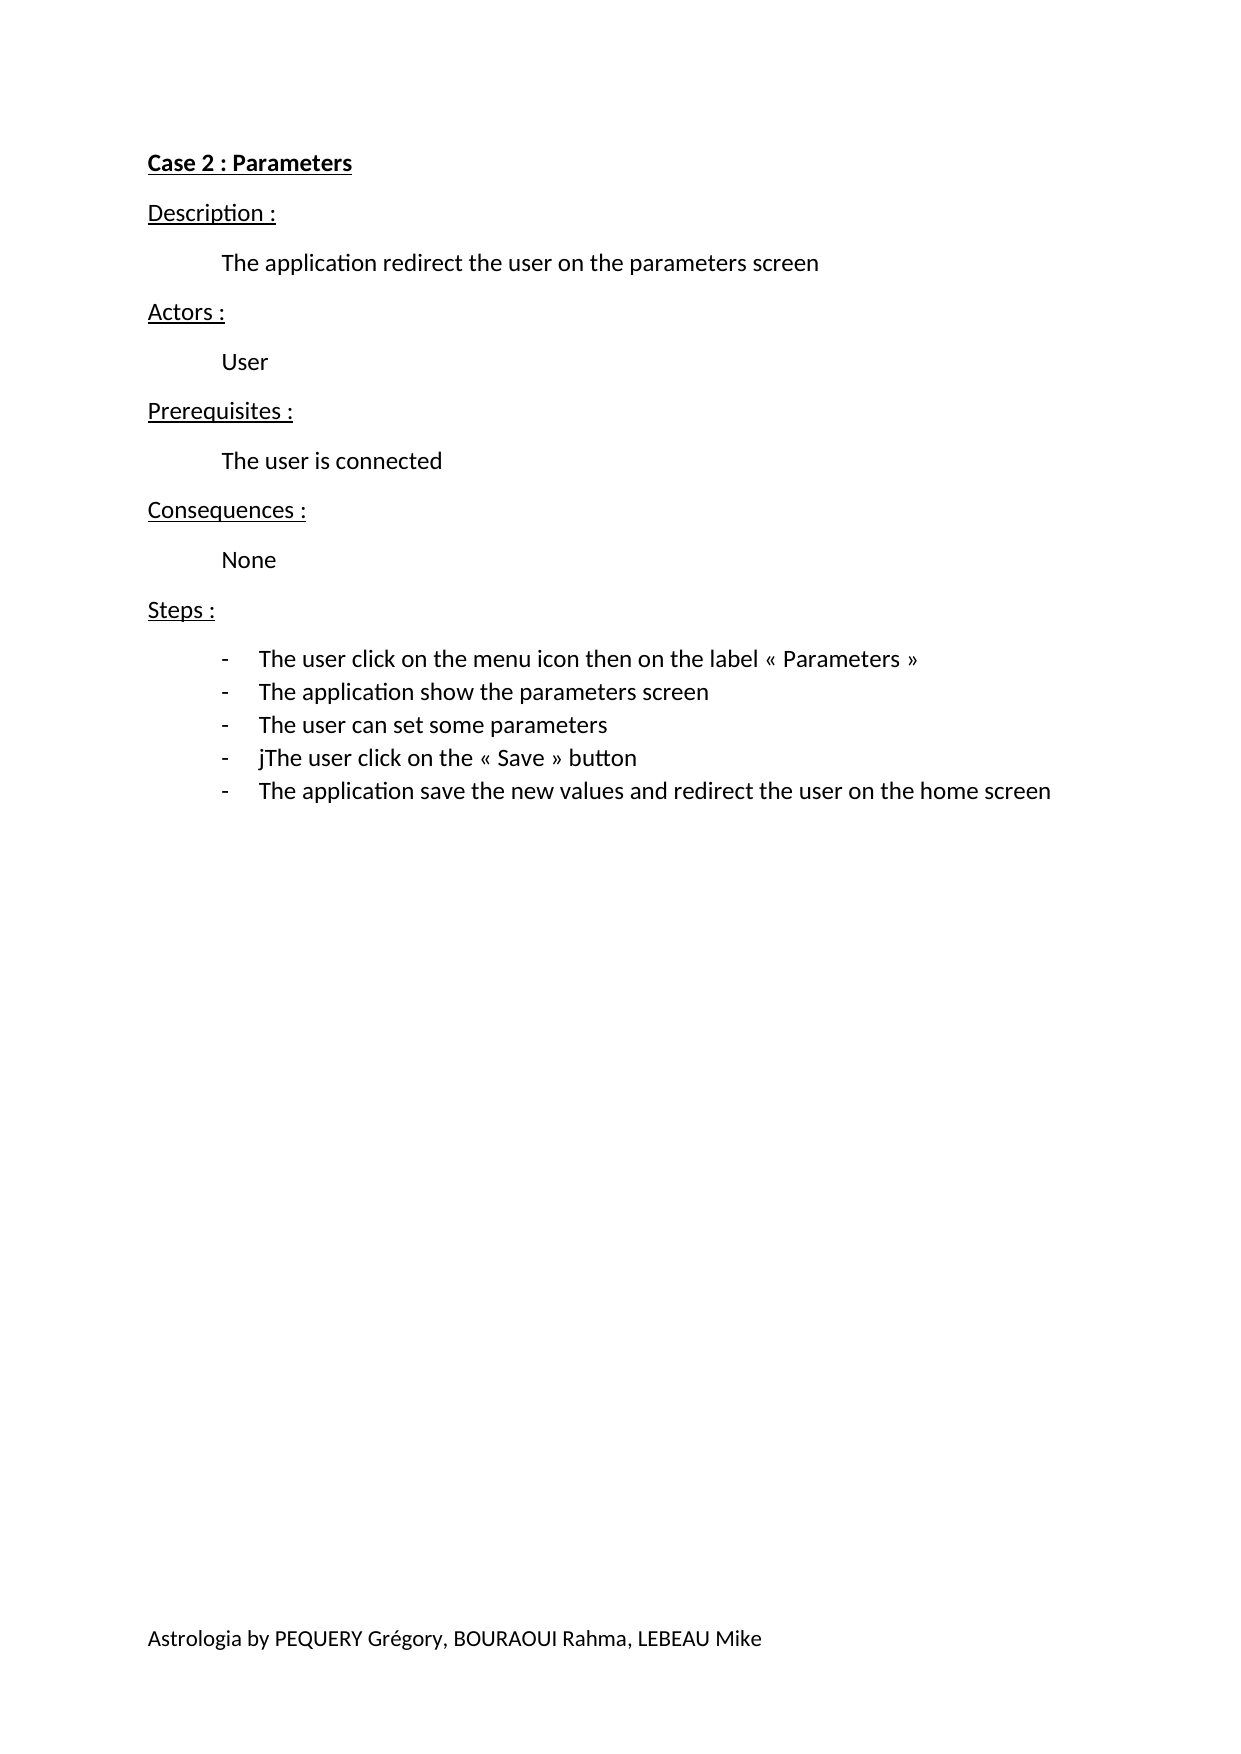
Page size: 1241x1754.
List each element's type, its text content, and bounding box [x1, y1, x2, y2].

text Consequences : [148, 495, 1093, 525]
list The application save the new values and redirect the user on the home screen [221, 775, 1093, 806]
text User [148, 346, 1093, 376]
list The user can set some parameters [221, 709, 1093, 740]
text Steps : [148, 594, 1093, 624]
text Prerequisites : [148, 396, 1093, 426]
text None [148, 544, 1093, 575]
text Case 2 : Parameters [148, 148, 1093, 178]
list The user click on the menu icon then on the label « Parameters » [221, 643, 1093, 674]
text The user is connected [148, 445, 1093, 476]
text Description : [148, 197, 1093, 228]
list jThe user click on the « Save » button [221, 742, 1093, 773]
list The application show the parameters screen [221, 676, 1093, 707]
text The application redirect the user on the parameters screen [148, 247, 1093, 277]
text Actors : [148, 296, 1093, 327]
